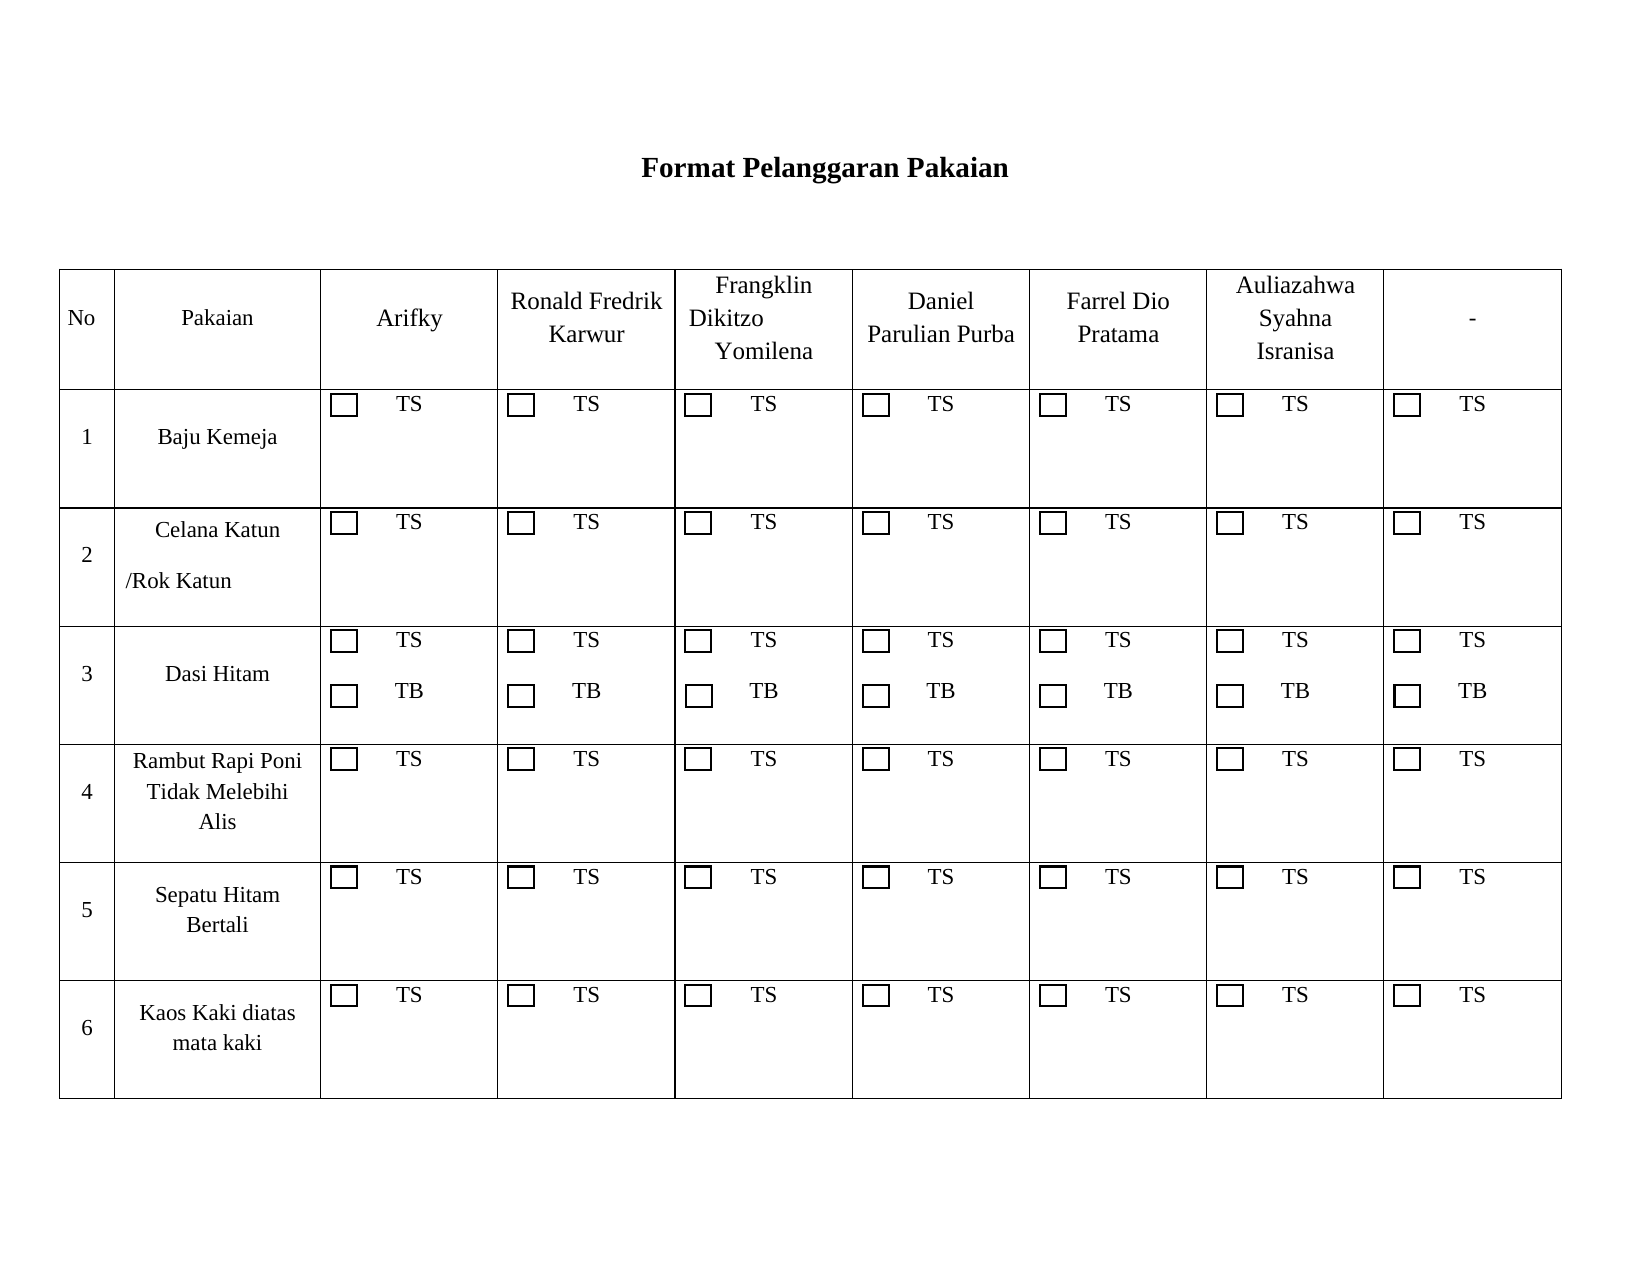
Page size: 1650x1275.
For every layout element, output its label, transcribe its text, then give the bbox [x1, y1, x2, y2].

table_cell TS [853, 981, 1029, 1098]
table_cell TS [853, 745, 1029, 862]
table_cell TS [1030, 390, 1206, 507]
table_header Pakaian [115, 270, 320, 389]
table_cell TS [1207, 509, 1383, 626]
table_cell TS [1207, 863, 1383, 980]
table_cell TS [676, 863, 852, 980]
table_cell TS TB [498, 627, 674, 744]
table_cell Kaos Kaki diatas mata kaki [115, 981, 320, 1098]
table_header Daniel Parulian Purba [853, 270, 1029, 389]
table_cell TS TB [1207, 627, 1383, 744]
table_cell 5 [60, 863, 114, 980]
table_cell TS [1030, 863, 1206, 980]
table_cell Sepatu Hitam Bertali [115, 863, 320, 980]
table_header Farrel Dio Pratama [1030, 270, 1206, 389]
table_header Arifky [321, 270, 497, 389]
table_header No [60, 270, 114, 389]
table_cell TS [1384, 745, 1561, 862]
table_cell TS [1207, 745, 1383, 862]
table_cell 1 [60, 390, 114, 507]
table_cell Rambut Rapi Poni Tidak Melebihi Alis [115, 745, 320, 862]
table_cell TS [1030, 745, 1206, 862]
table_cell 2 [60, 509, 114, 626]
table_header Auliazahwa Syahna Isranisa [1207, 270, 1383, 389]
table_cell TS [321, 863, 497, 980]
table_cell TS [498, 981, 674, 1098]
table_cell TS [1384, 390, 1561, 507]
text Format Pelanggaran Pakaian [59, 150, 1591, 183]
table_cell TS [1207, 981, 1383, 1098]
table_cell TS [321, 509, 497, 626]
table_header - [1384, 270, 1561, 389]
table_cell TS [1030, 509, 1206, 626]
table_cell Baju Kemeja [115, 390, 320, 507]
table_cell TS [853, 390, 1029, 507]
table_cell 6 [60, 981, 114, 1098]
table_header Ronald Fredrik Karwur [498, 270, 674, 389]
table_cell TS [1384, 863, 1561, 980]
table_cell Dasi Hitam [115, 627, 320, 744]
table_cell TS [676, 390, 852, 507]
table_cell TS [498, 863, 674, 980]
table_cell TS [853, 863, 1029, 980]
table_cell TS [676, 745, 852, 862]
table_cell TS [498, 509, 674, 626]
table_cell TS TB [1384, 627, 1561, 744]
table_cell TS TB [676, 627, 852, 744]
table_cell 3 [60, 627, 114, 744]
table_cell TS [1384, 981, 1561, 1098]
table_cell TS [321, 981, 497, 1098]
table_cell TS [321, 390, 497, 507]
table_cell TS [321, 745, 497, 862]
table_header Frangklin Dikitzo Yomilena [676, 270, 852, 389]
table_cell 4 [60, 745, 114, 862]
table_cell TS TB [321, 627, 497, 744]
table_cell TS TB [1030, 627, 1206, 744]
table_cell TS TB [853, 627, 1029, 744]
table_cell TS [676, 509, 852, 626]
table_cell TS [1030, 981, 1206, 1098]
table_cell Celana Katun /Rok Katun [115, 509, 320, 626]
table_cell TS [498, 390, 674, 507]
table_cell TS [853, 509, 1029, 626]
table_cell TS [1207, 390, 1383, 507]
table_cell TS [676, 981, 852, 1098]
table_cell TS [1384, 509, 1561, 626]
table_cell TS [498, 745, 674, 862]
